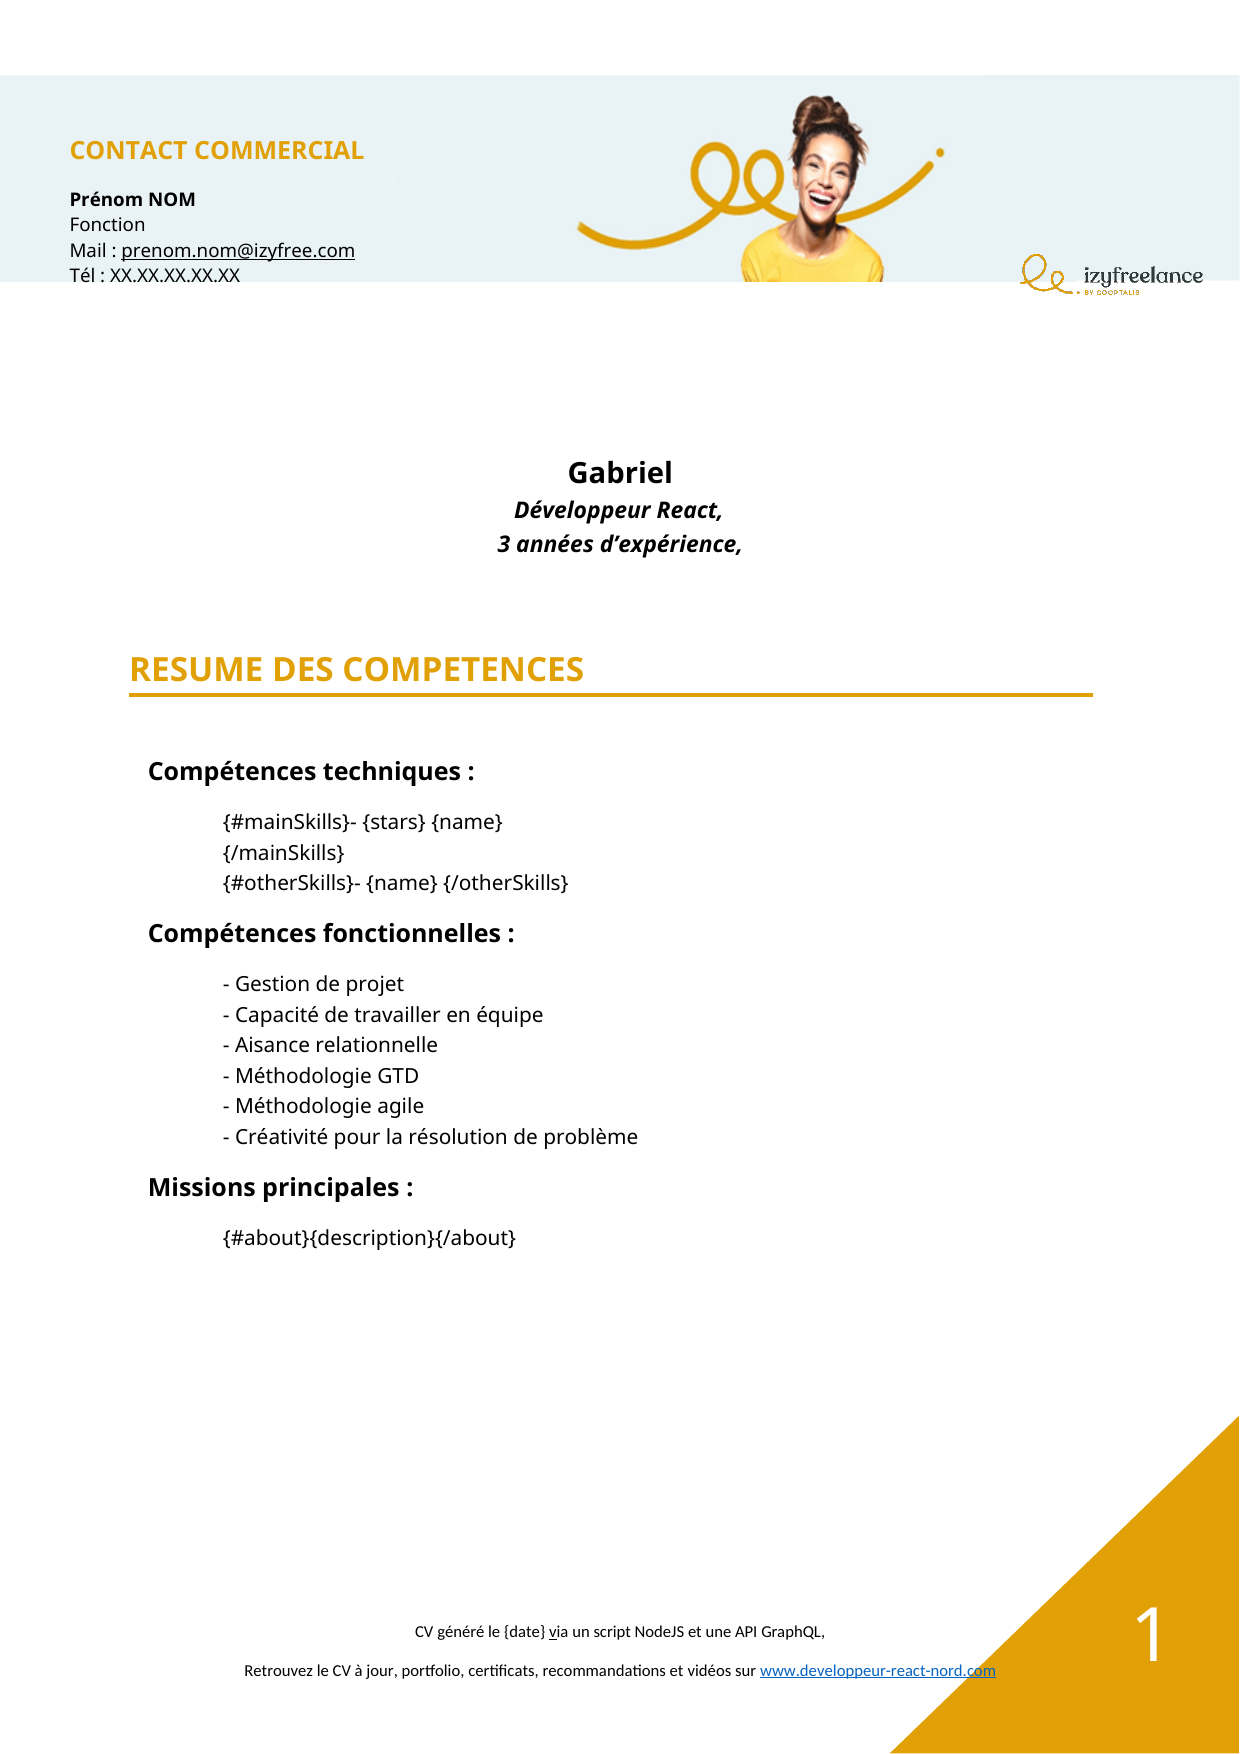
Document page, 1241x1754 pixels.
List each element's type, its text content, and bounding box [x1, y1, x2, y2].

list - Gestion de projet [223, 969, 1093, 997]
picture [231, 276, 238, 282]
text Compétences techniques : [148, 717, 1093, 788]
text Compétences fonctionnelles : [148, 916, 1093, 950]
picture [193, 276, 200, 282]
picture [123, 276, 130, 282]
text Gabriel Développeur React, 3 années d’expérience, [148, 452, 1093, 559]
picture [220, 276, 227, 282]
list - Méthodologie GTD [223, 1061, 1093, 1089]
list - Capacité de travailler en équipe [223, 1000, 1093, 1028]
list {#mainSkills}- {stars} {name} [223, 807, 1093, 836]
picture [166, 276, 173, 282]
picture [150, 276, 157, 282]
picture [112, 276, 119, 282]
list {#otherSkills}- {name} {/otherSkills} [223, 868, 1093, 897]
text Missions principales : [148, 1169, 1093, 1203]
list {#about}{description}{/about} [223, 1223, 1093, 1251]
picture [204, 276, 211, 282]
list - Aisance relationnelle [223, 1030, 1093, 1059]
picture [139, 276, 146, 282]
list - Créativité pour la résolution de problème [223, 1122, 1093, 1151]
list - Méthodologie agile [223, 1092, 1093, 1120]
picture [0, 75, 1241, 316]
subtitle RESUME DES COMPETENCES [129, 646, 1093, 693]
picture [177, 276, 184, 282]
list {/mainSkills} [223, 838, 1093, 866]
